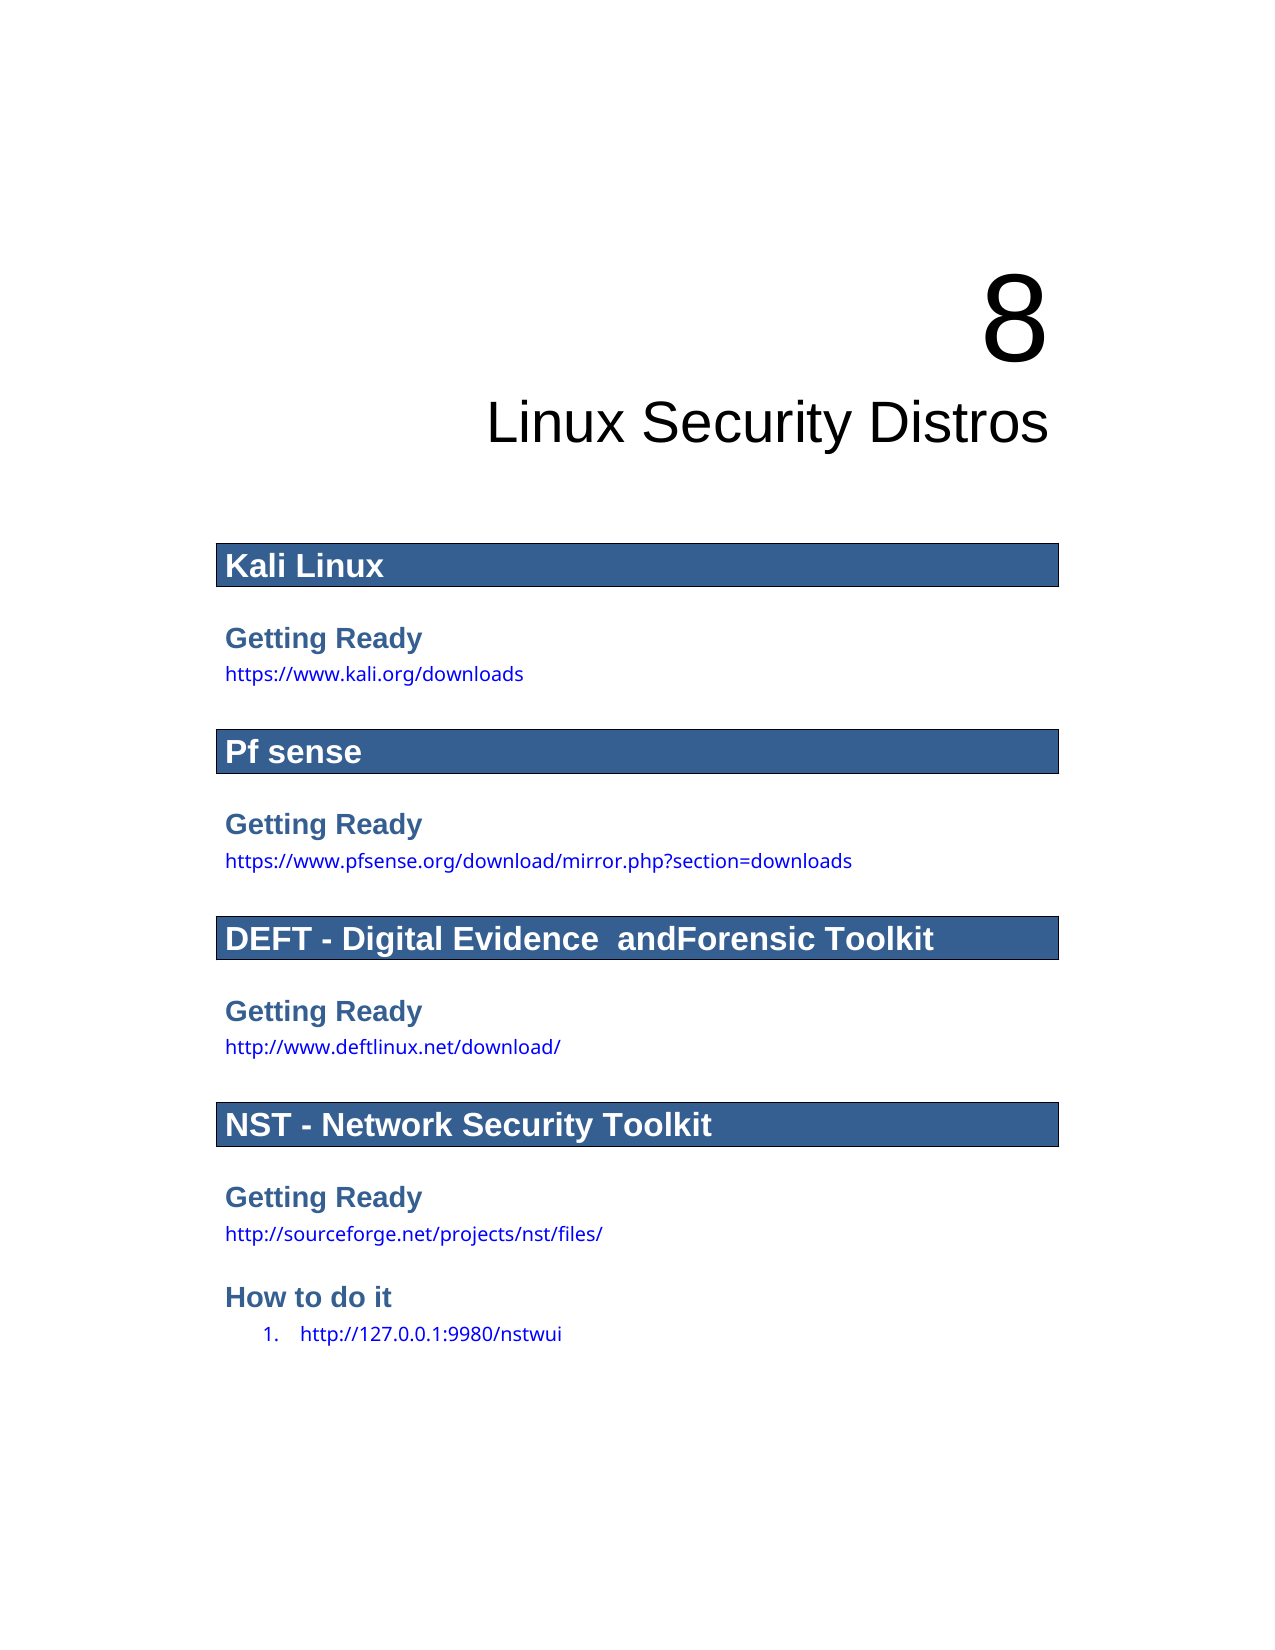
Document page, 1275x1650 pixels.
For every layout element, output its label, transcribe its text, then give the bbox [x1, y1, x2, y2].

subtitle How to do it [225, 1280, 1050, 1314]
subtitle DEFT - Digital Evidence andForensic Toolkit [217, 917, 1058, 959]
list http://127.0.0.1:9980/nstwui [262, 1320, 1050, 1347]
subtitle Getting Ready [225, 994, 1050, 1027]
text https://www.kali.org/downloads [225, 661, 1050, 688]
subtitle Getting Ready [225, 621, 1050, 654]
subtitle NST - Network Security Toolkit [217, 1103, 1058, 1146]
text http://www.deftlinux.net/download/ [225, 1033, 1050, 1061]
text https://www.pfsense.org/download/mirror.php?section=downloads [225, 847, 1050, 874]
subtitle Pf sense [217, 730, 1058, 773]
subtitle Kali Linux [217, 544, 1058, 586]
subtitle Getting Ready [225, 807, 1050, 841]
text http://sourceforge.net/projects/nst/files/ [225, 1220, 1050, 1247]
text 8 [225, 244, 1050, 388]
subtitle Getting Ready [225, 1180, 1050, 1214]
title Linux Security Distros [225, 388, 1050, 455]
